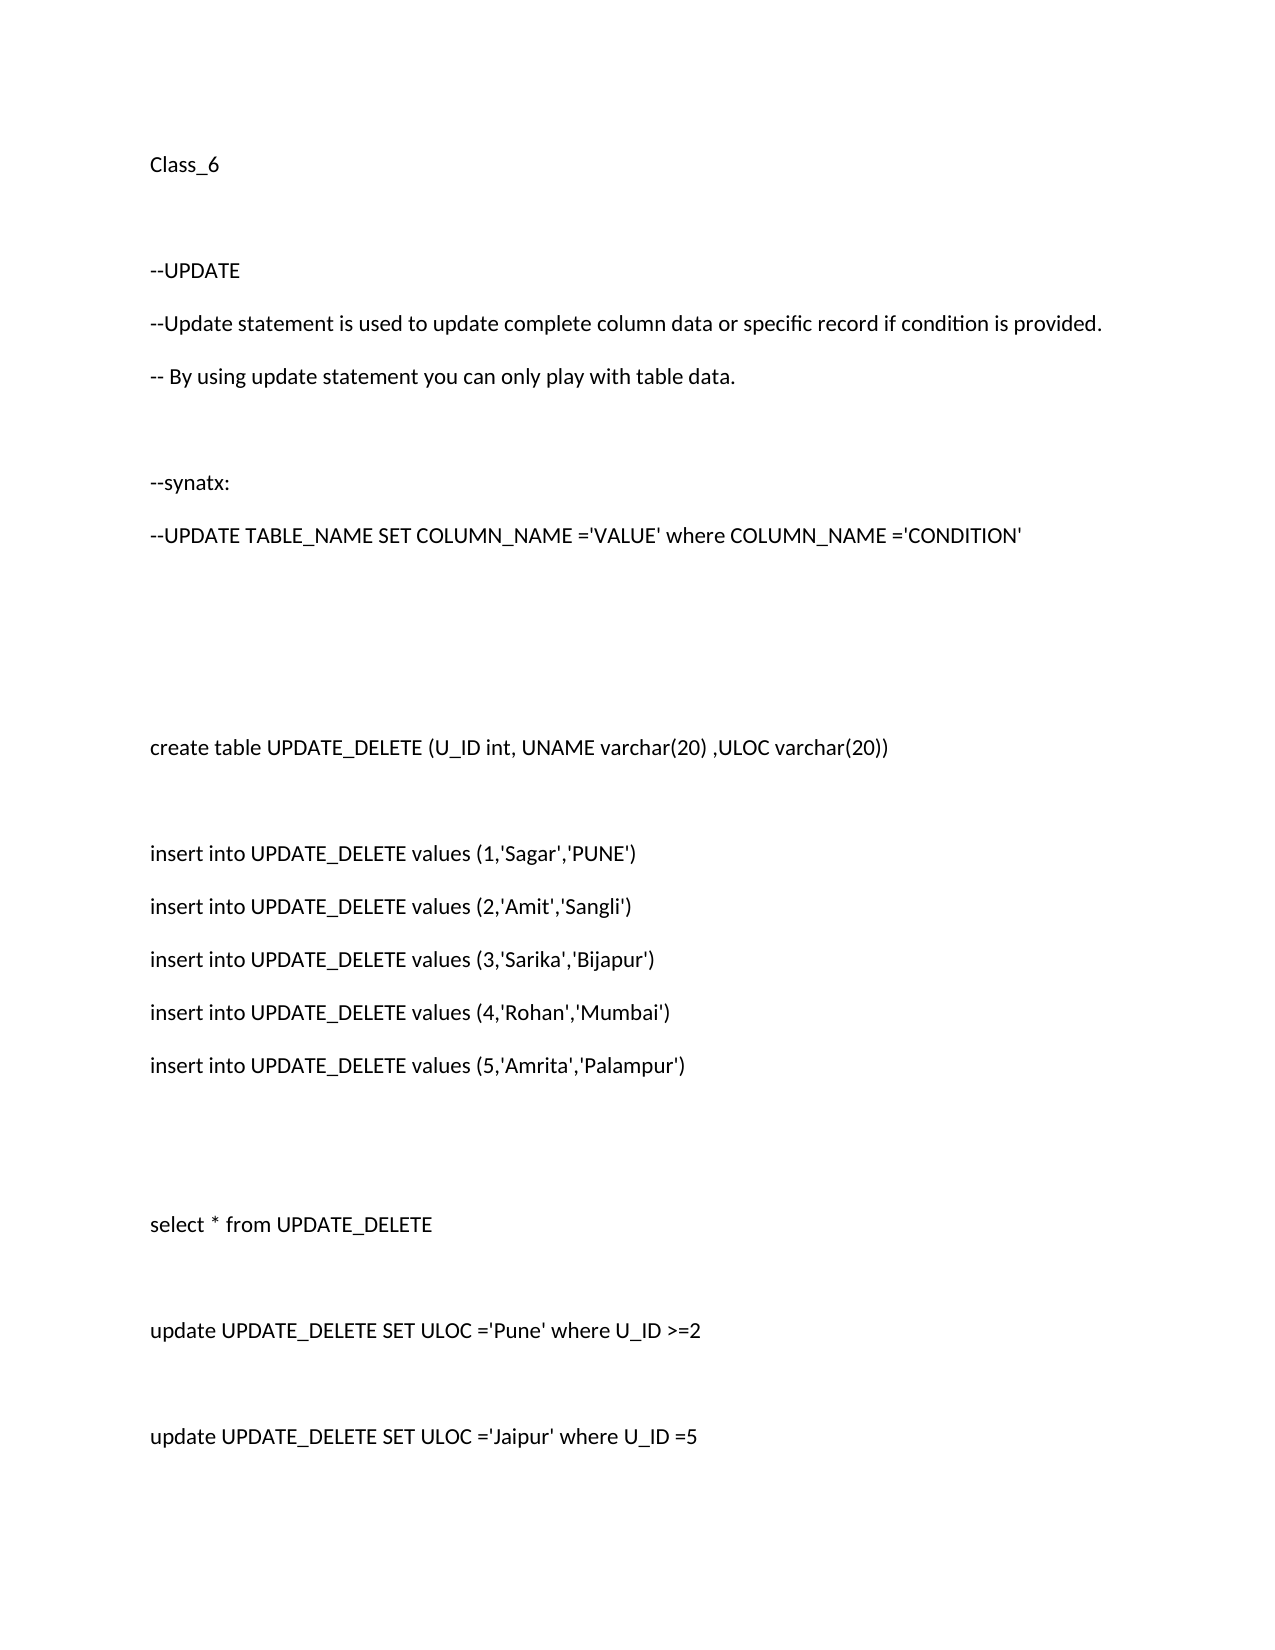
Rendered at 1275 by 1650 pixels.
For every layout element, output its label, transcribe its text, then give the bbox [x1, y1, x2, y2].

text --UPDATE TABLE_NAME SET COLUMN_NAME ='VALUE' where COLUMN_NAME ='CONDITION' [150, 521, 1125, 549]
text --Update statement is used to update complete column data or specific record if condition is provided. [150, 309, 1125, 337]
text insert into UPDATE_DELETE values (3,'Sarika','Bijapur') [150, 945, 1125, 973]
text insert into UPDATE_DELETE values (1,'Sagar','PUNE') [150, 839, 1125, 867]
text update UPDATE_DELETE SET ULOC ='Pune' where U_ID >=2 [150, 1316, 1125, 1344]
text --synatx: [150, 468, 1125, 496]
text create table UPDATE_DELETE (U_ID int, UNAME varchar(20) ,ULOC varchar(20)) [150, 733, 1125, 761]
text select * from UPDATE_DELETE [150, 1210, 1125, 1238]
text insert into UPDATE_DELETE values (5,'Amrita','Palampur') [150, 1051, 1125, 1079]
text Class_6 [150, 150, 1125, 178]
text --UPDATE [150, 256, 1125, 284]
text -- By using update statement you can only play with table data. [150, 362, 1125, 390]
text update UPDATE_DELETE SET ULOC ='Jaipur' where U_ID =5 [150, 1422, 1125, 1451]
text insert into UPDATE_DELETE values (2,'Amit','Sangli') [150, 892, 1125, 920]
text insert into UPDATE_DELETE values (4,'Rohan','Mumbai') [150, 998, 1125, 1026]
